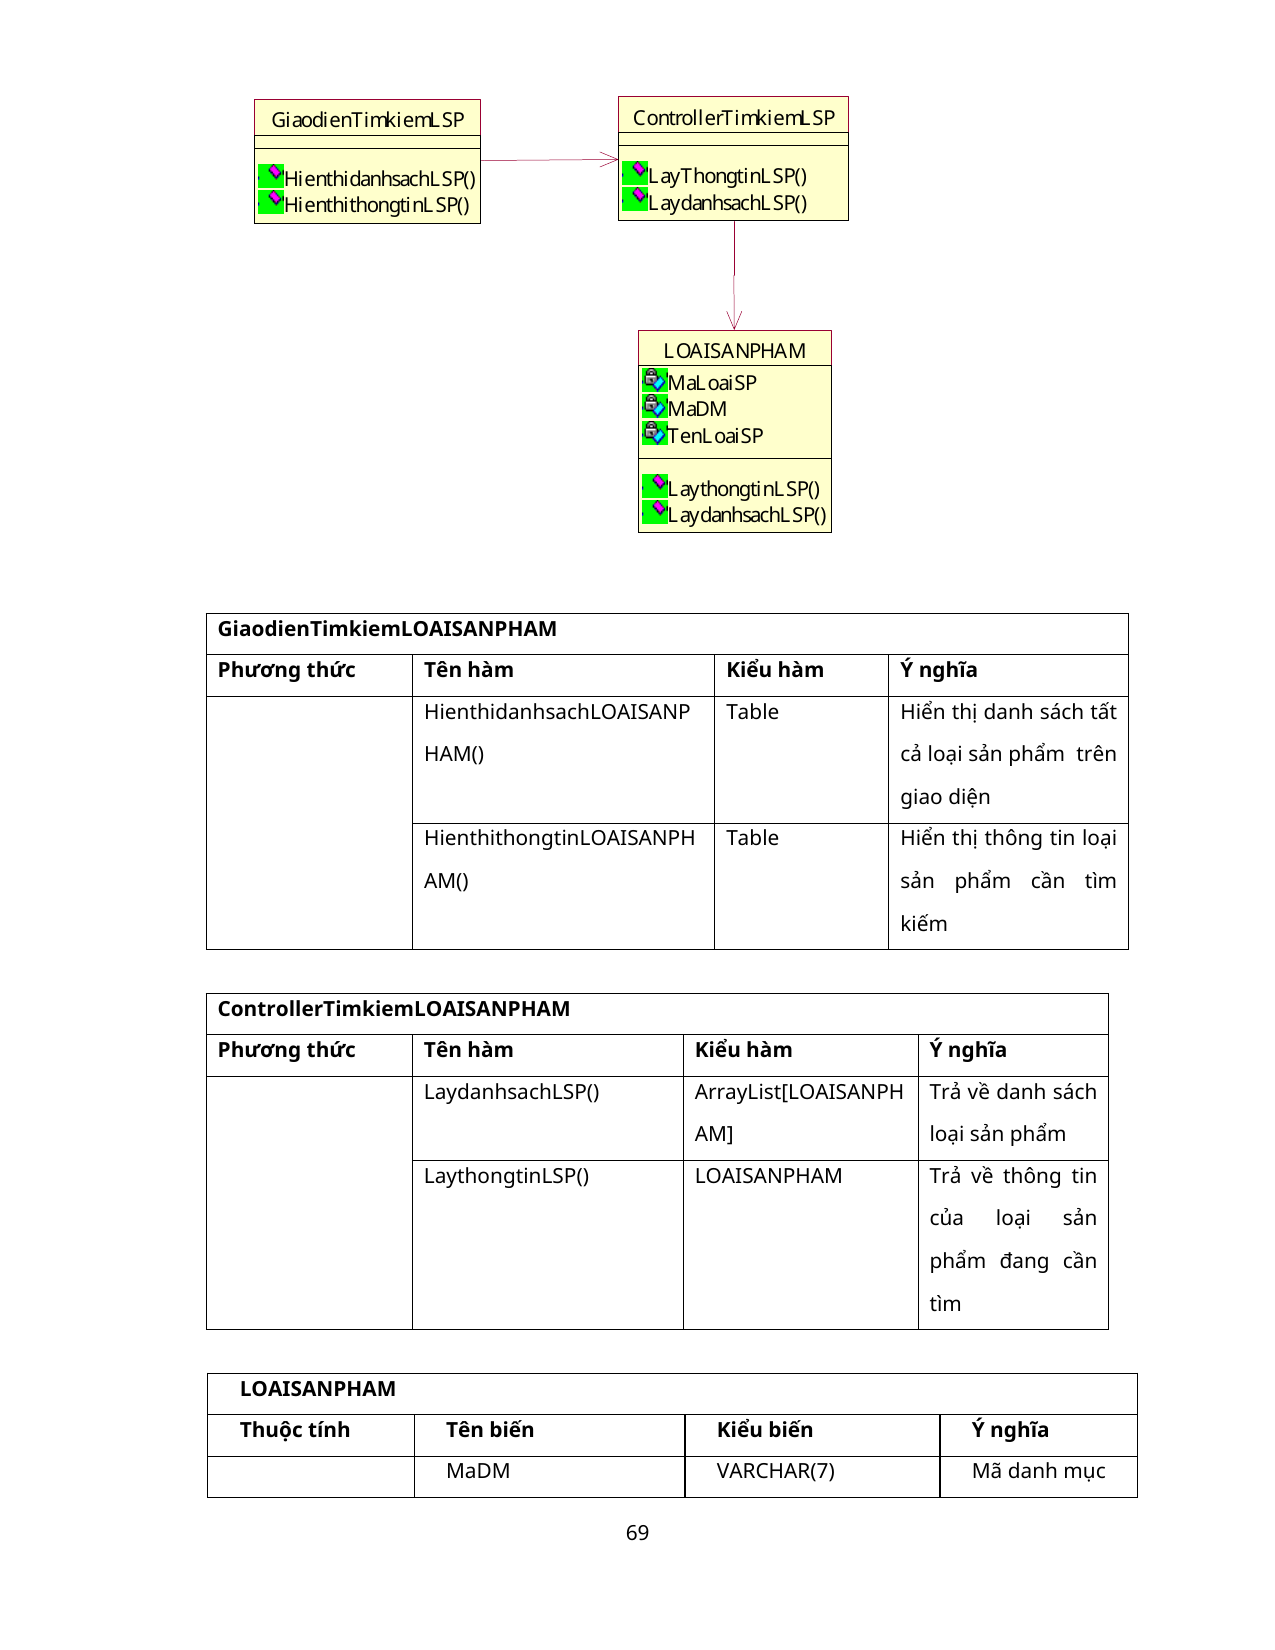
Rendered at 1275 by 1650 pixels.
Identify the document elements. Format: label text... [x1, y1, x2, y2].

table_cell [207, 697, 412, 949]
table_cell Ý nghĩa [889, 655, 1128, 696]
table_cell HienthithongtinLOAISANPHAM() [413, 824, 714, 949]
table_cell ArrayList[LOAISANPHAM] [684, 1077, 918, 1160]
table_cell Mã danh mục [941, 1457, 1137, 1497]
table_cell Table [715, 697, 888, 822]
table_cell Phương thức [207, 655, 412, 696]
table_header GiaodienTimkiemLOAISANPHAM [207, 614, 1128, 654]
table_cell Hiển thị danh sách tất cả loại sản phẩm trên giao diện [889, 697, 1128, 822]
table_header LOAISANPHAM [208, 1374, 1137, 1414]
table_cell LaydanhsachLSP() [413, 1077, 683, 1160]
table_cell Hiển thị thông tin loại sản phẩm cần tìm kiếm [889, 824, 1128, 949]
table_cell LOAISANPHAM [684, 1161, 918, 1329]
table_cell Table [715, 824, 888, 949]
table_cell MaDM [415, 1457, 684, 1497]
table_cell VARCHAR(7) [686, 1457, 939, 1497]
table_header ControllerTimkiemLOAISANPHAM [207, 994, 1108, 1034]
table_cell Kiểu hàm [684, 1035, 918, 1076]
table_cell Trả về thông tin của loại sản phẩm đang cần tìm [919, 1161, 1108, 1329]
table_cell [207, 1077, 412, 1329]
table_cell Phương thức [207, 1035, 412, 1076]
table_cell LaythongtinLSP() [413, 1161, 683, 1329]
table_cell HienthidanhsachLOAISANPHAM() [413, 697, 714, 822]
table_cell Thuộc tính [208, 1415, 414, 1456]
table_cell Tên hàm [413, 1035, 683, 1076]
table_cell Ý nghĩa [941, 1415, 1137, 1456]
table_cell Tên hàm [413, 655, 714, 696]
table_cell Tên biến [415, 1415, 684, 1456]
table_cell Trả về danh sách loại sản phẩm [919, 1077, 1108, 1160]
table_cell Kiểu hàm [715, 655, 888, 696]
table_cell Ý nghĩa [919, 1035, 1108, 1076]
table_cell Kiểu biến [686, 1415, 939, 1456]
table_cell [208, 1457, 414, 1497]
